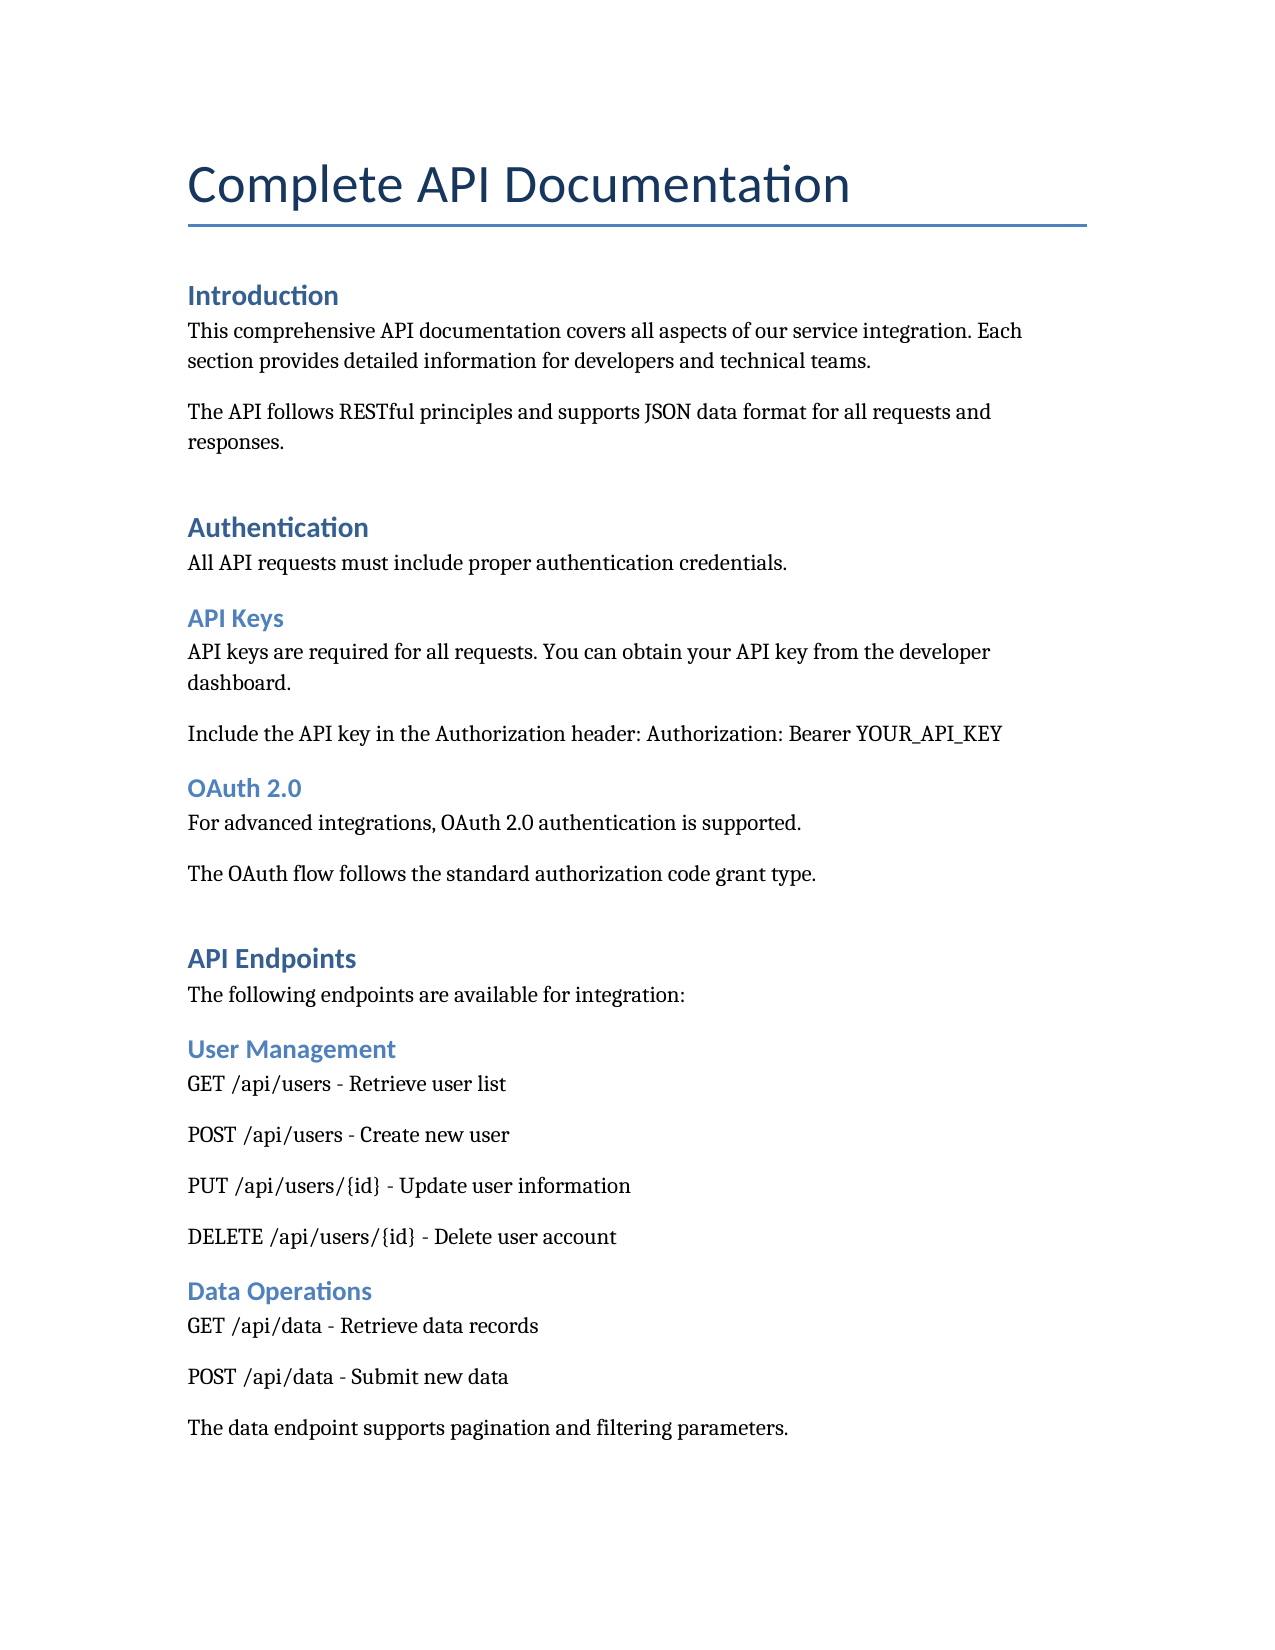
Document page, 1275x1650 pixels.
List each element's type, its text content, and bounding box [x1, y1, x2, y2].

text GET /api/data - Retrieve data records [187, 1312, 1087, 1339]
subtitle Introduction [187, 277, 1087, 312]
text POST /api/data - Submit new data [187, 1363, 1087, 1390]
text GET /api/users - Retrieve user list [187, 1070, 1087, 1097]
subtitle OAuth 2.0 [187, 771, 1087, 804]
text The data endpoint supports pagination and filtering parameters. [187, 1414, 1087, 1441]
text The following endpoints are available for integration: [187, 981, 1087, 1008]
subtitle API Keys [187, 601, 1087, 634]
text POST /api/users - Create new user [187, 1121, 1087, 1148]
subtitle Authentication [187, 509, 1087, 545]
text All API requests must include proper authentication credentials. [187, 550, 1087, 576]
text Include the API key in the Authorization header: Authorization: Bearer YOUR_API_KEY [187, 720, 1087, 747]
text This comprehensive API documentation covers all aspects of our service integration. Each section provides detailed information for developers and technical teams. [187, 317, 1087, 374]
text The API follows RESTful principles and supports JSON data format for all requests and responses. [187, 399, 1087, 455]
text PUT /api/users/{id} - Update user information [187, 1172, 1087, 1199]
text For advanced integrations, OAuth 2.0 authentication is supported. [187, 809, 1087, 836]
text API keys are required for all requests. You can obtain your API key from the developer dashboard. [187, 639, 1087, 696]
subtitle User Management [187, 1032, 1087, 1066]
title Complete API Documentation [187, 150, 1087, 227]
text DELETE /api/users/{id} - Delete user account [187, 1223, 1087, 1250]
subtitle Data Operations [187, 1274, 1087, 1308]
text The OAuth flow follows the standard authorization code grant type. [187, 860, 1087, 887]
subtitle API Endpoints [187, 941, 1087, 976]
